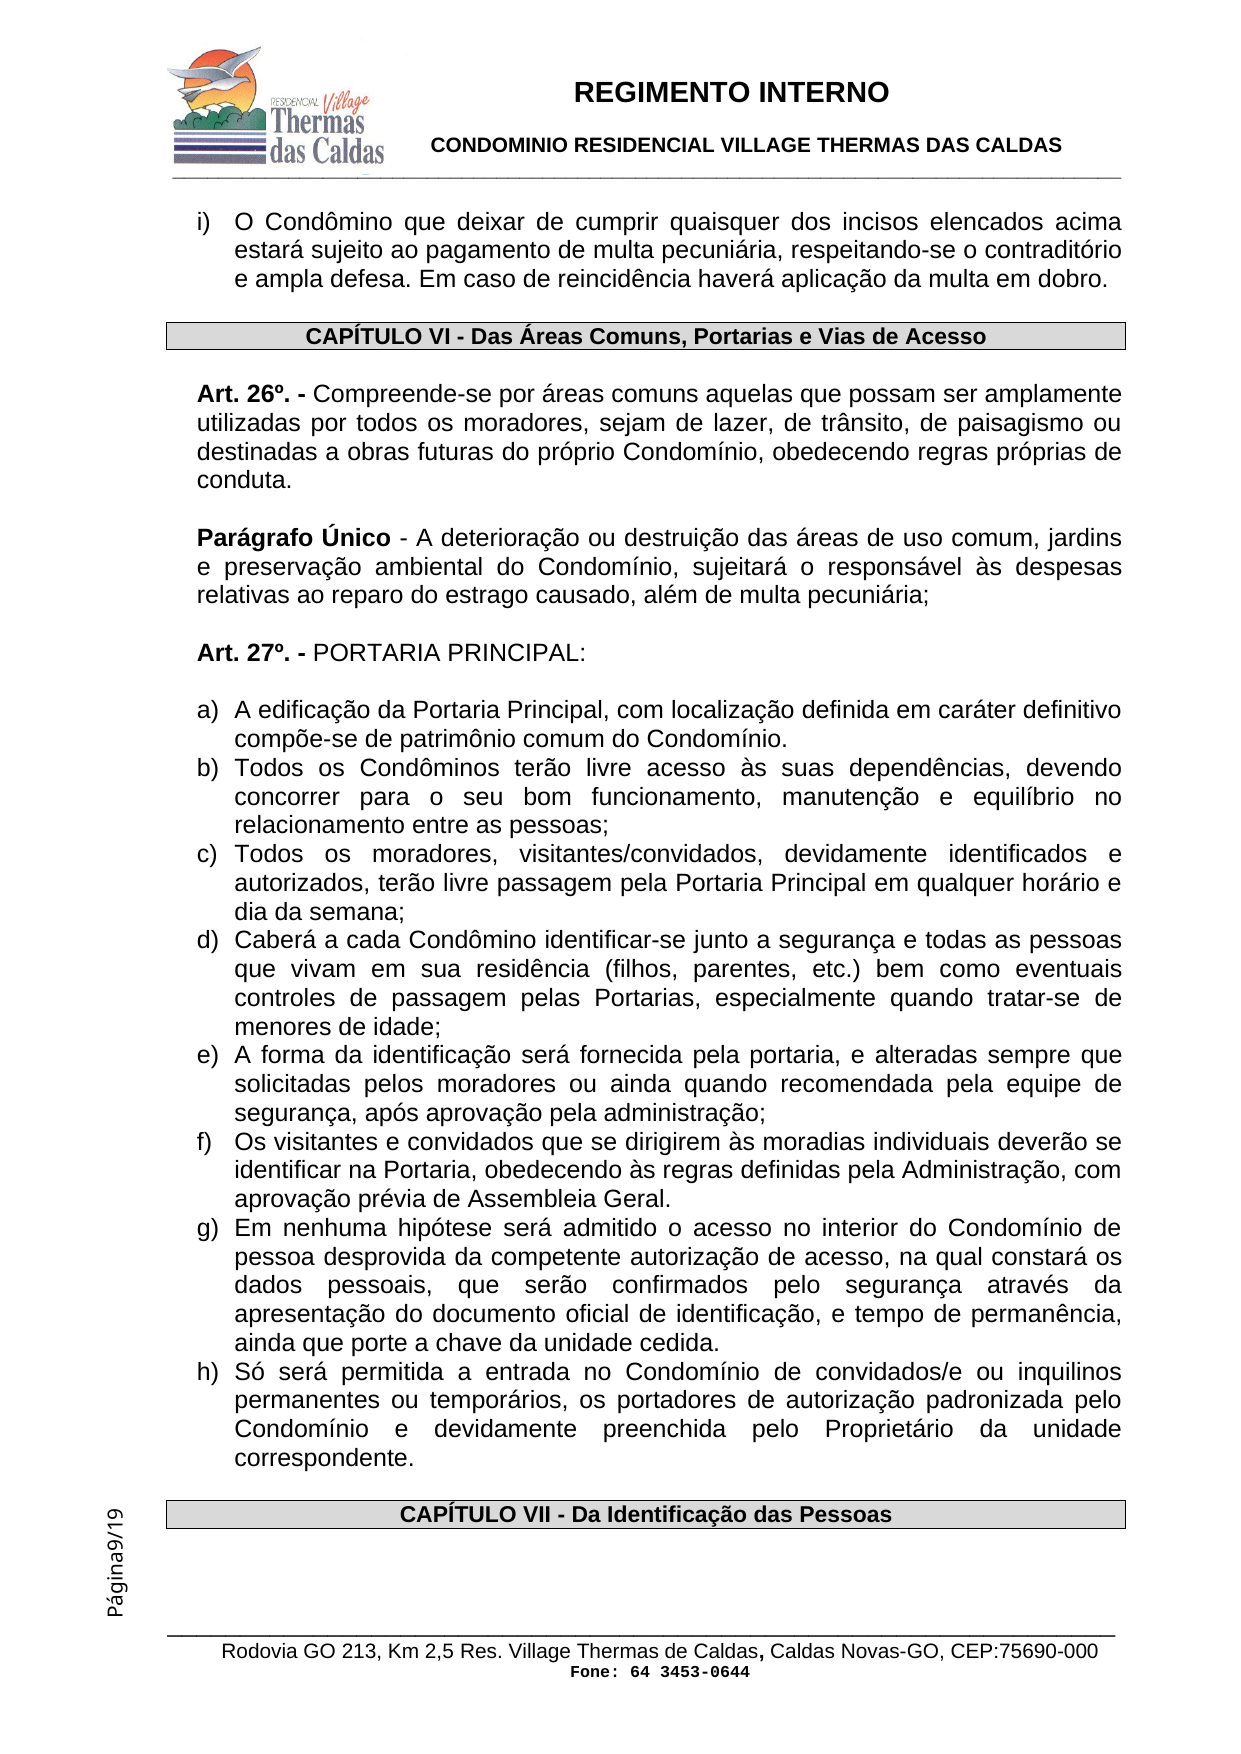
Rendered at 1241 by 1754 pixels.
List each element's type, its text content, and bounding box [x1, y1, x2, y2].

list Os visitantes e convidados que se dirigirem às moradias individuais deverão se identificar na Portaria, obedecendo às regras definidas pela Administração, com aprovação prévia de Assembleia Geral. [197, 1126, 1123, 1213]
list Todos os moradores, visitantes/convidados, devidamente identificados e autorizados, terão livre passagem pela Portaria Principal em qualquer horário e dia da semana; [197, 839, 1123, 925]
list PORTARIA PRINCIPAL: [197, 638, 1123, 666]
list Todos os Condôminos terão livre acesso às suas dependências, devendo concorrer para o seu bom funcionamento, manutenção e equilíbrio no relacionamento entre as pessoas; [197, 753, 1123, 839]
list Caberá a cada Condômino identificar-se junto a segurança e todas as pessoas que vivam em sua residência (filhos, parentes, etc.) bem como eventuais controles de passagem pelas Portarias, especialmente quando tratar-se de menores de idade; [197, 925, 1123, 1040]
list Compreende-se por áreas comuns aquelas que possam ser amplamente utilizadas por todos os moradores, sejam de lazer, de trânsito, de paisagismo ou destinadas a obras futuras do próprio Condomínio, obedecendo regras próprias de conduta. [197, 379, 1123, 494]
subtitle CAPÍTULO VI - Das Áreas Comuns, Portarias e Vias de Acesso [167, 323, 1125, 349]
list A forma da identificação será fornecida pela portaria, e alteradas sempre que solicitadas pelos moradores ou ainda quando recomendada pela equipe de segurança, após aprovação pela administração; [197, 1040, 1123, 1126]
list O Condômino que deixar de cumprir quaisquer dos incisos elencados acima estará sujeito ao pagamento de multa pecuniária, respeitando-se o contraditório e ampla defesa. Em caso de reincidência haverá aplicação da multa em dobro. [197, 207, 1123, 293]
picture [167, 37, 408, 175]
text Parágrafo Único - A deterioração ou destruição das áreas de uso comum, jardins e preservação ambiental do Condomínio, sujeitará o responsável às despesas relativas ao reparo do estrago causado, além de multa pecuniária; [197, 523, 1123, 609]
list A edificação da Portaria Principal, com localização definida em caráter definitivo compõe-se de patrimônio comum do Condomínio. [197, 695, 1123, 753]
subtitle CAPÍTULO VII - Da Identificação das Pessoas [167, 1501, 1125, 1528]
list Em nenhuma hipótese será admitido o acesso no interior do Condomínio de pessoa desprovida da competente autorização de acesso, na qual constará os dados pessoais, que serão confirmados pelo segurança através da apresentação do documento oficial de identificação, e tempo de permanência, ainda que porte a chave da unidade cedida. [197, 1213, 1123, 1356]
list Só será permitida a entrada no Condomínio de convidados/e ou inquilinos permanentes ou temporários, os portadores de autorização padronizada pelo Condomínio e devidamente preenchida pelo Proprietário da unidade correspondente. [197, 1356, 1123, 1471]
